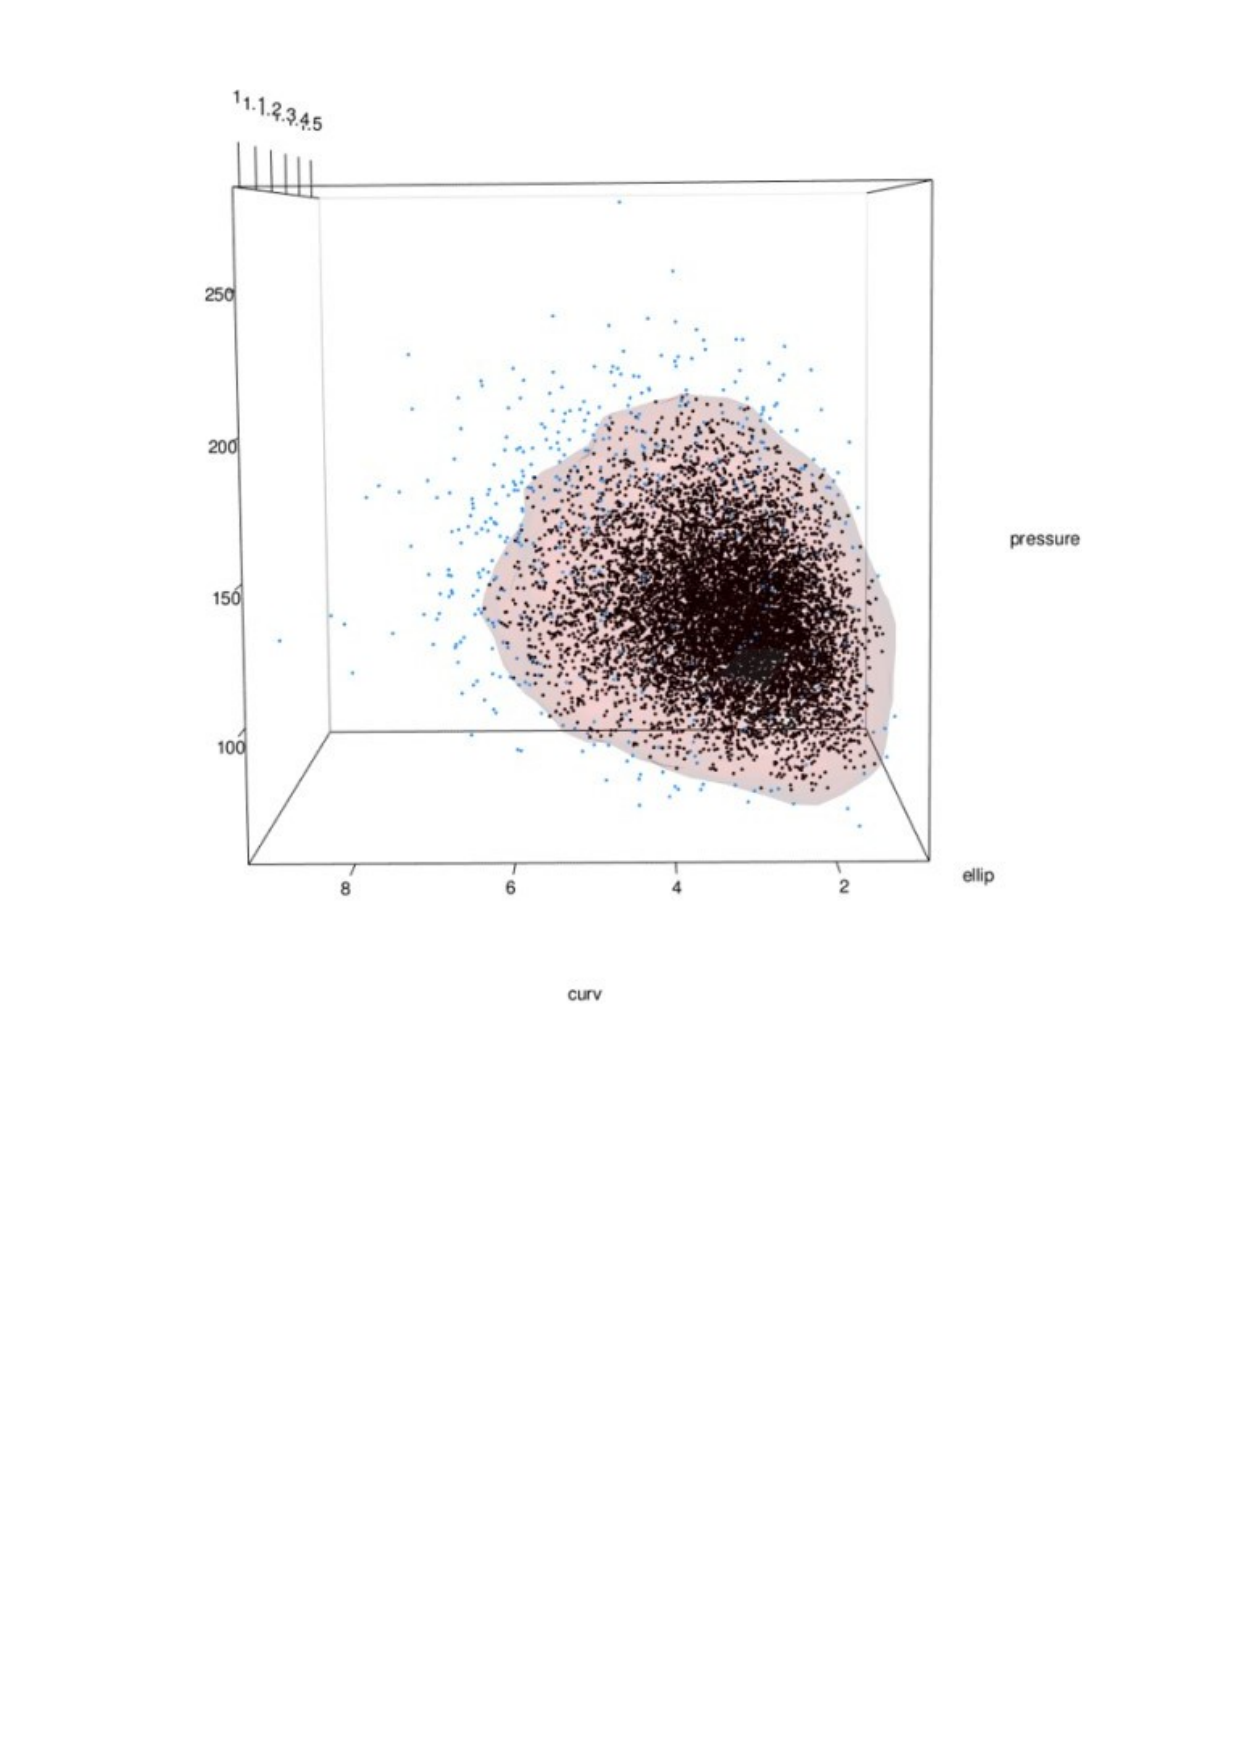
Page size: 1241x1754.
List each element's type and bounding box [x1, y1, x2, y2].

picture [193, 89, 1083, 1004]
